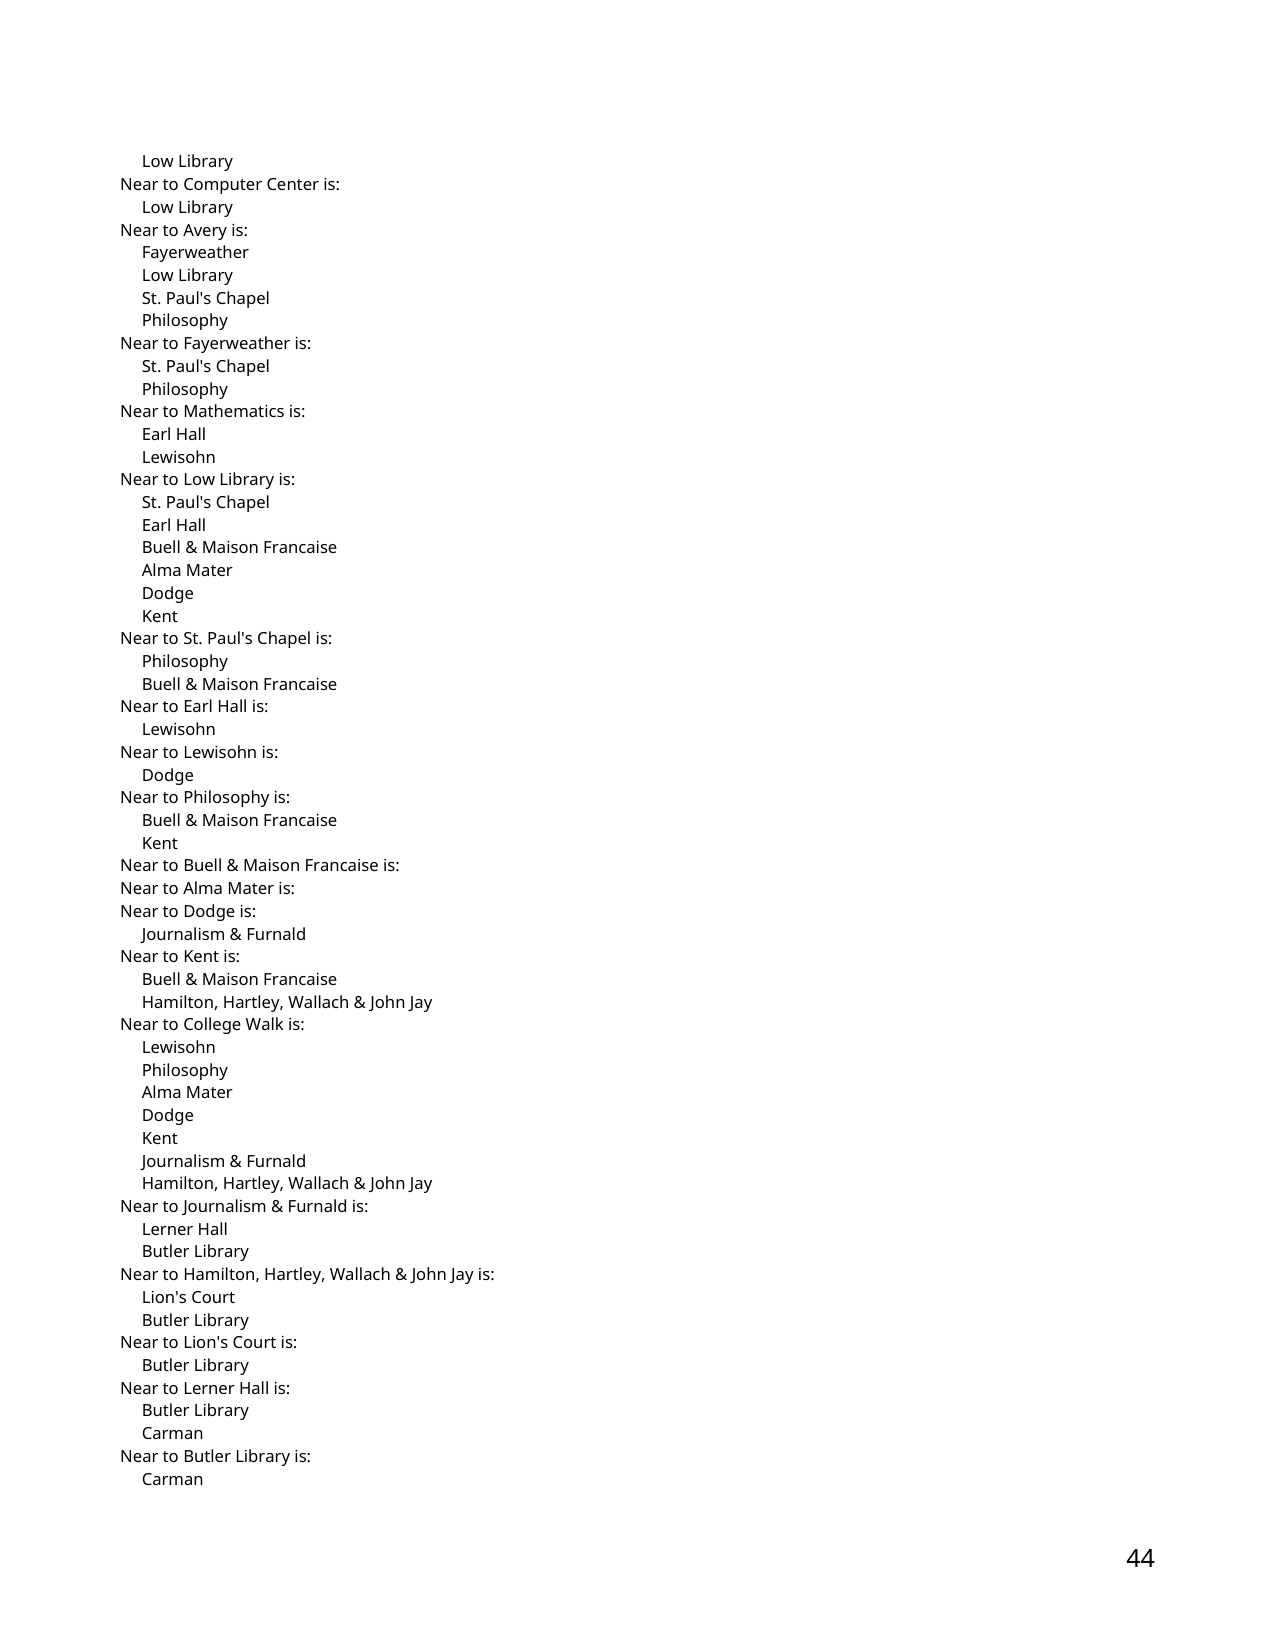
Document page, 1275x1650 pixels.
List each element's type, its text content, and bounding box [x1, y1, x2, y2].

text Philosophy [120, 377, 1155, 400]
text Near to Hamilton, Hartley, Wallach & John Jay is: [120, 1263, 1155, 1285]
text Near to Kent is: [120, 945, 1155, 967]
text Lerner Hall [120, 1217, 1155, 1240]
text Kent [120, 604, 1155, 627]
text Near to Mathematics is: [120, 400, 1155, 422]
text Near to College Walk is: [120, 1013, 1155, 1036]
text Philosophy [120, 1058, 1155, 1081]
text Lewisohn [120, 1036, 1155, 1058]
text Butler Library [120, 1308, 1155, 1331]
text Dodge [120, 1104, 1155, 1126]
text Journalism & Furnald [120, 922, 1155, 945]
text Near to Dodge is: [120, 899, 1155, 922]
text Near to Earl Hall is: [120, 695, 1155, 718]
text Earl Hall [120, 513, 1155, 536]
text Journalism & Furnald [120, 1149, 1155, 1172]
text St. Paul's Chapel [120, 354, 1155, 377]
text Near to St. Paul's Chapel is: [120, 627, 1155, 649]
text Near to Low Library is: [120, 468, 1155, 491]
text Low Library [120, 263, 1155, 286]
text Alma Mater [120, 559, 1155, 581]
text Near to Philosophy is: [120, 786, 1155, 808]
text Fayerweather [120, 241, 1155, 263]
text Kent [120, 1126, 1155, 1149]
text Butler Library [120, 1353, 1155, 1376]
text Philosophy [120, 649, 1155, 672]
text Philosophy [120, 309, 1155, 332]
text St. Paul's Chapel [120, 286, 1155, 309]
text Buell & Maison Francaise [120, 536, 1155, 559]
text Buell & Maison Francaise [120, 808, 1155, 831]
text Lion's Court [120, 1285, 1155, 1308]
text Near to Fayerweather is: [120, 332, 1155, 354]
text St. Paul's Chapel [120, 491, 1155, 513]
text Buell & Maison Francaise [120, 967, 1155, 990]
text Lewisohn [120, 445, 1155, 468]
text Dodge [120, 581, 1155, 604]
text Butler Library [120, 1240, 1155, 1263]
text Butler Library [120, 1399, 1155, 1422]
text Earl Hall [120, 422, 1155, 445]
text Near to Lewisohn is: [120, 740, 1155, 763]
text Near to Journalism & Furnald is: [120, 1194, 1155, 1217]
text Lewisohn [120, 718, 1155, 740]
text Kent [120, 831, 1155, 854]
text Alma Mater [120, 1081, 1155, 1104]
text Near to Lion's Court is: [120, 1331, 1155, 1353]
text Carman [120, 1422, 1155, 1444]
text Low Library [120, 150, 1155, 173]
text Hamilton, Hartley, Wallach & John Jay [120, 1172, 1155, 1194]
text Near to Lerner Hall is: [120, 1376, 1155, 1399]
text Carman [120, 1467, 1155, 1490]
text Low Library [120, 195, 1155, 218]
text Hamilton, Hartley, Wallach & John Jay [120, 990, 1155, 1013]
text Near to Butler Library is: [120, 1444, 1155, 1467]
text Near to Alma Mater is: [120, 877, 1155, 899]
text Near to Computer Center is: [120, 173, 1155, 195]
text Near to Avery is: [120, 218, 1155, 241]
text Near to Buell & Maison Francaise is: [120, 854, 1155, 877]
text Buell & Maison Francaise [120, 672, 1155, 695]
text Dodge [120, 763, 1155, 786]
